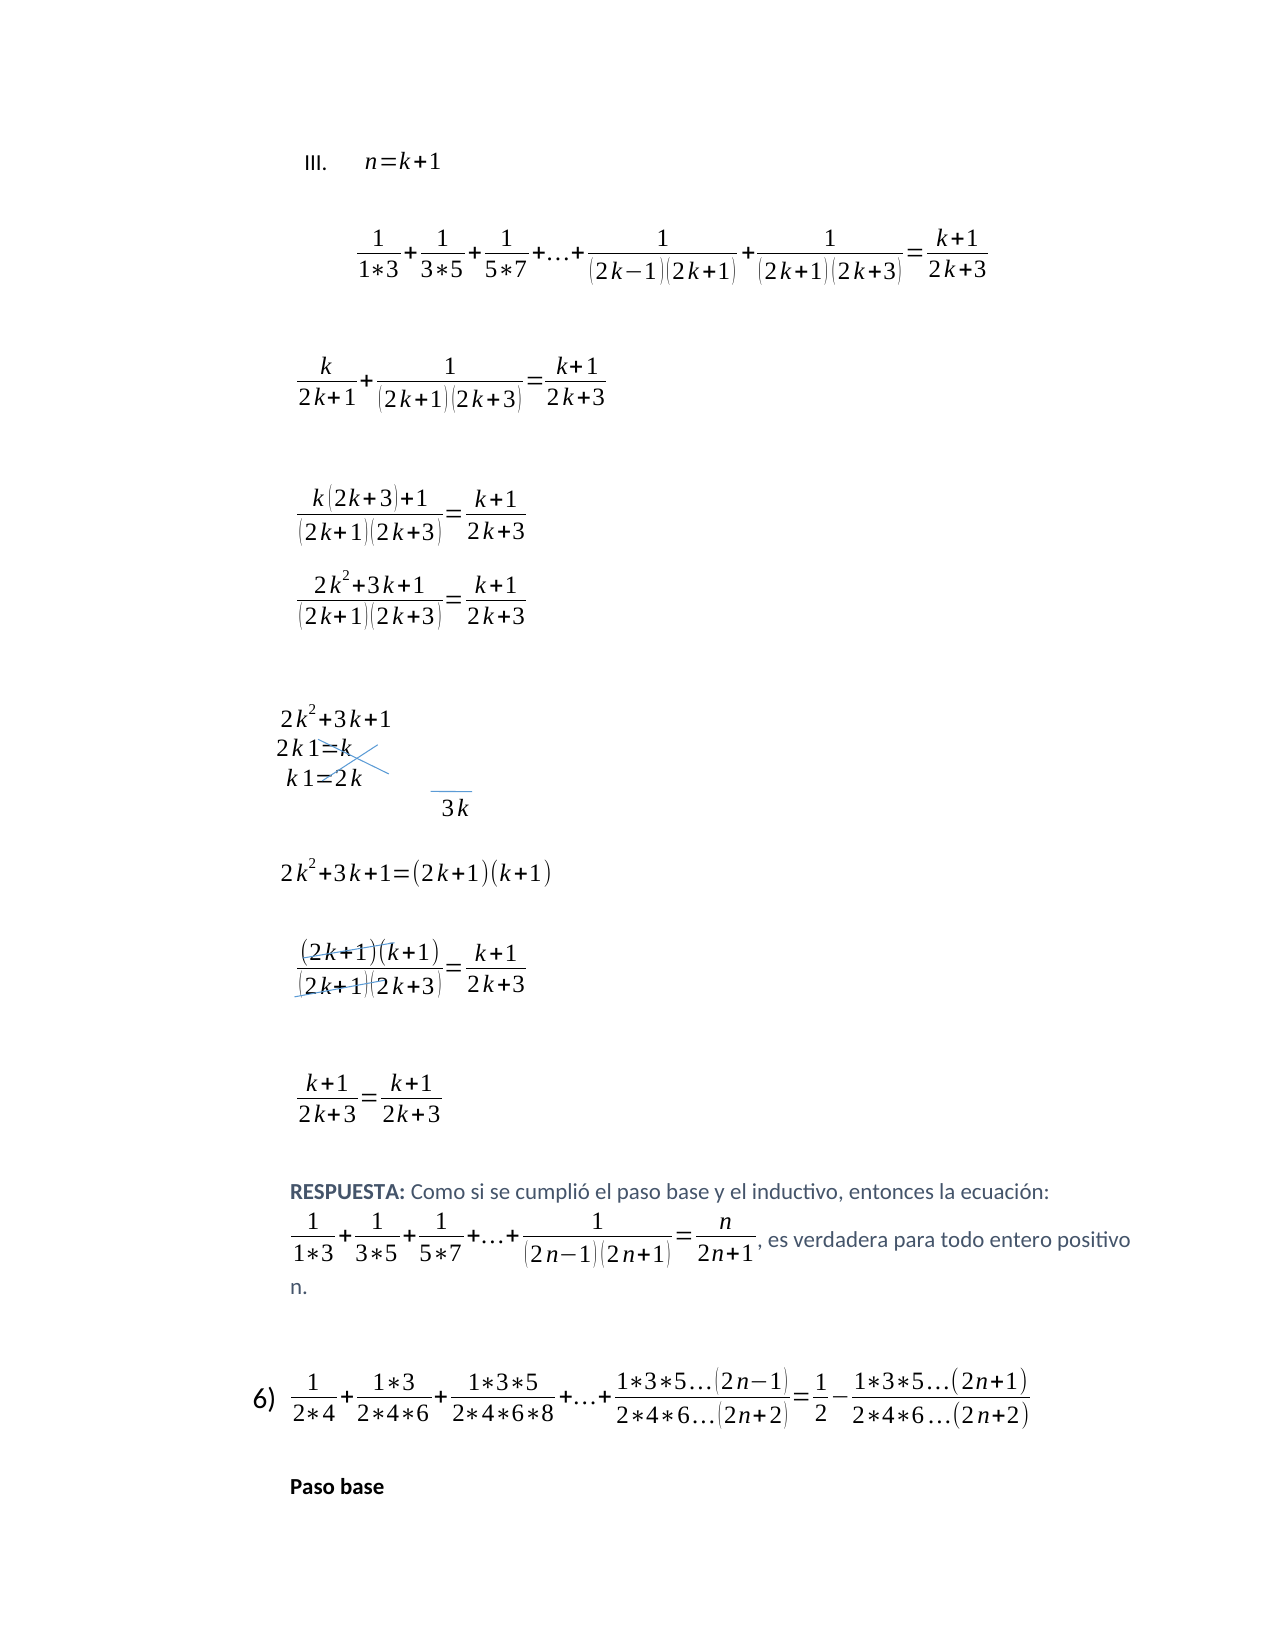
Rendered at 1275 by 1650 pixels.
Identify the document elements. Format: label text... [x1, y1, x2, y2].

list Paso base [290, 1472, 1137, 1500]
list RESPUESTA: Como si se cumplió el paso base y el inductivo, entonces la ecuación: , es verdadera para todo entero positivo n. [290, 1177, 1137, 1300]
